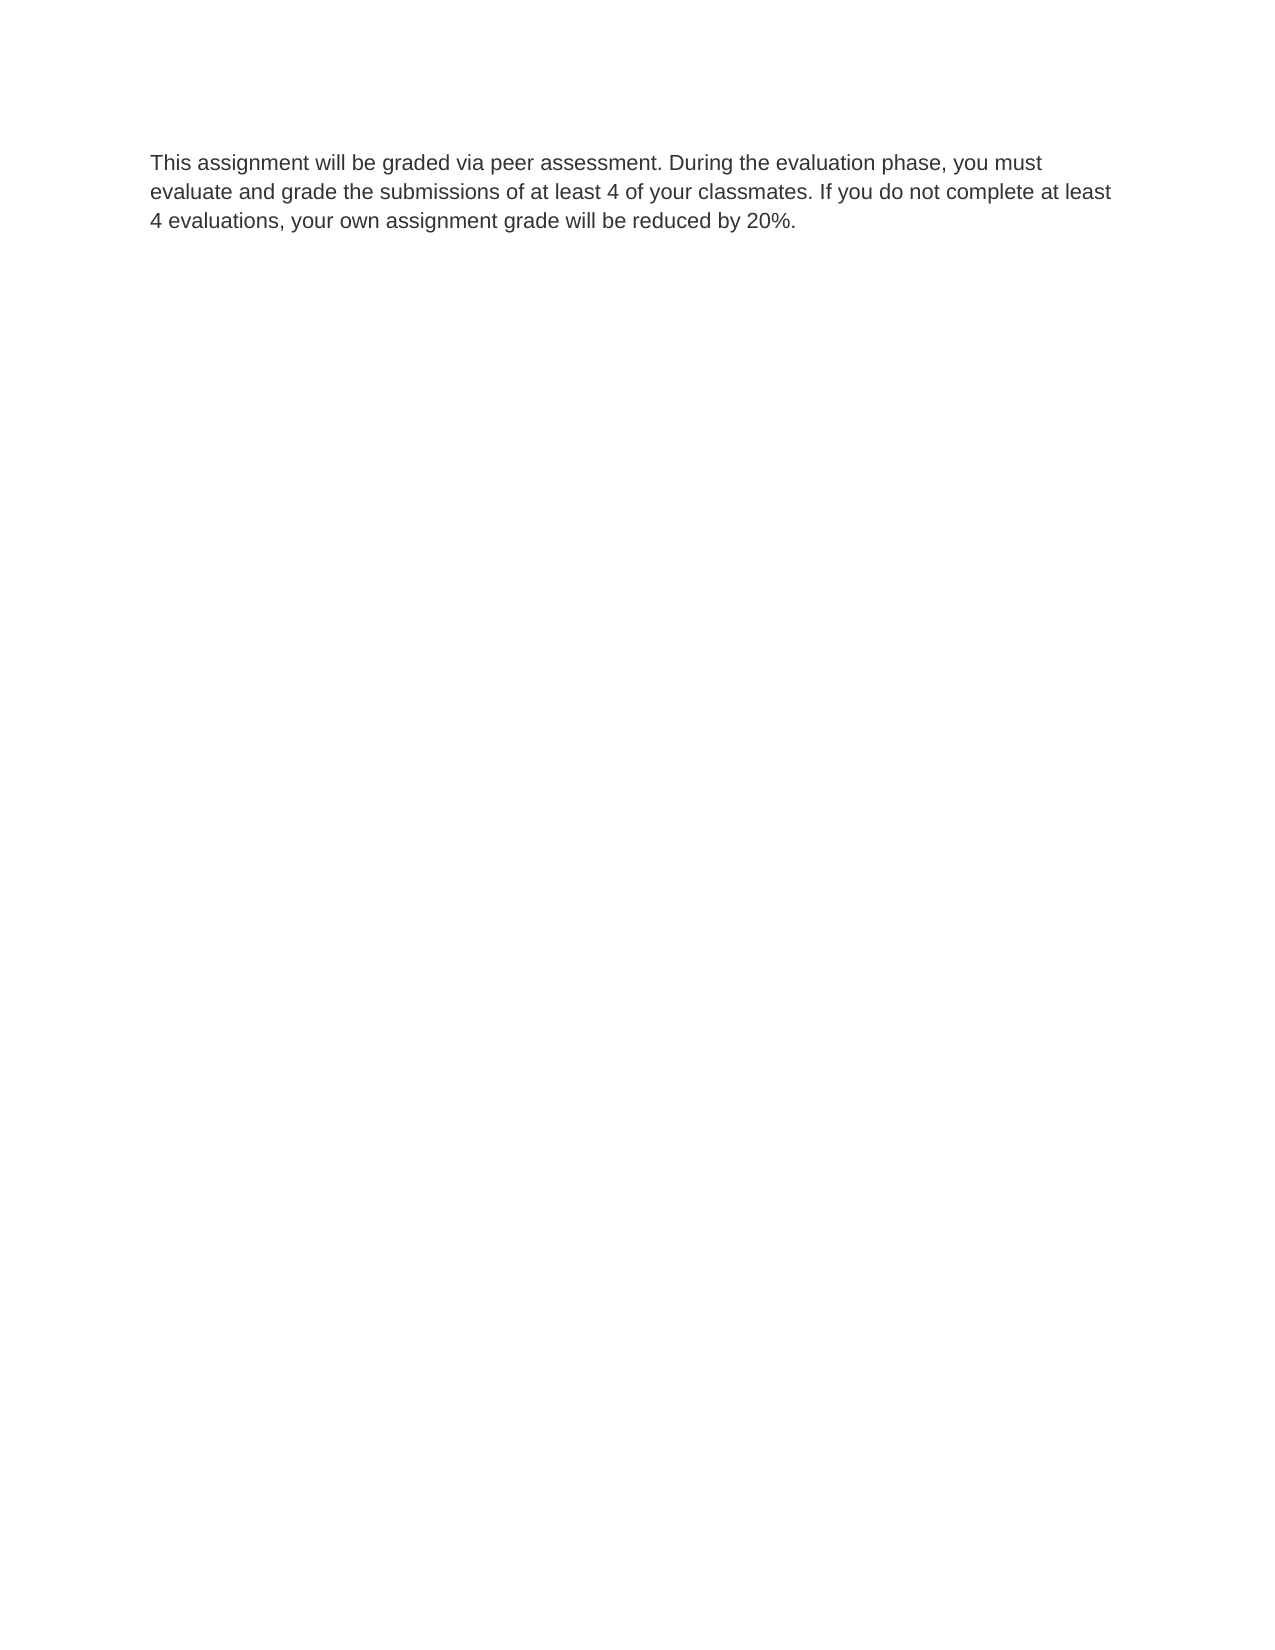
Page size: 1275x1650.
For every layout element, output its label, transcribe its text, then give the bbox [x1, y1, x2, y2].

text This assignment will be graded via peer assessment. During the evaluation phase, you must evaluate and grade the submissions of at least 4 of your classmates. If you do not complete at least 4 evaluations, your own assignment grade will be reduced by 20%. [150, 150, 1125, 233]
